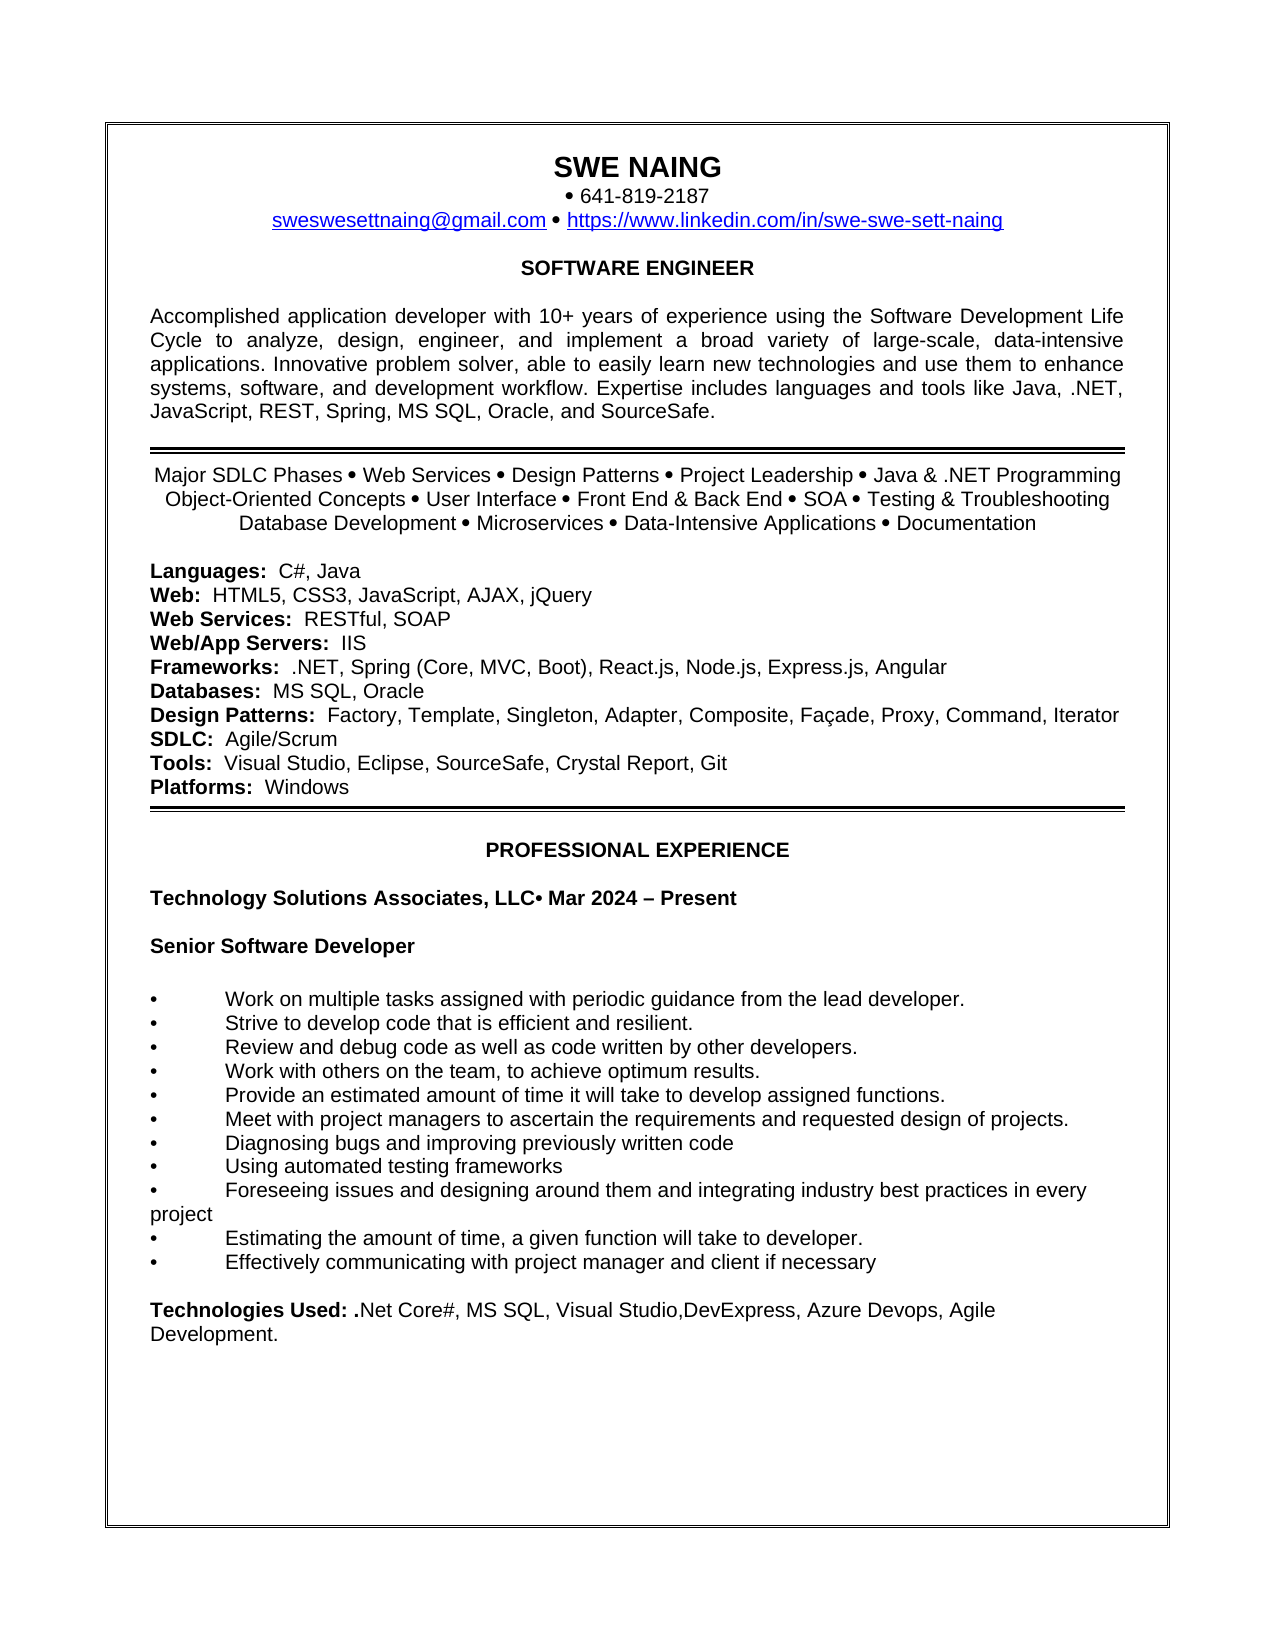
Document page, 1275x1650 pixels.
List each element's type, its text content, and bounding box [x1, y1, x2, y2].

text SOFTWARE ENGINEER [150, 256, 1125, 279]
text • Review and debug code as well as code written by other developers. [150, 1034, 1125, 1058]
text • Strive to develop code that is efficient and resilient. [150, 1011, 1125, 1034]
text Web: HTML5, CSS3, JavaScript, AJAX, jQuery [150, 583, 1125, 607]
text Senior Software Developer [150, 934, 1125, 958]
text Technology Solutions Associates, LLC• Mar 2024 – Present [150, 886, 1125, 910]
text • Meet with project managers to ascertain the requirements and requested design of projects. [150, 1106, 1125, 1130]
text • Effectively communicating with project manager and client if necessary [150, 1250, 1125, 1274]
text Accomplished application developer with 10+ years of experience using the Software Development Life Cycle to analyze, design, engineer, and implement a broad variety of large-scale, data-intensive applications. Innovative problem solver, able to easily learn new technologies and use them to enhance systems, software, and development workflow. Expertise includes languages and tools like Java, .NET, JavaScript, REST, Spring, MS SQL, Oracle, and SourceSafe. [150, 303, 1125, 423]
text Web/App Servers: IIS [150, 631, 1125, 655]
text Tools: Visual Studio, Eclipse, SourceSafe, Crystal Report, Git [150, 751, 1125, 774]
text Databases: MS SQL, Oracle [150, 679, 1125, 703]
text Web Services: RESTful, SOAP [150, 607, 1125, 631]
text • Work on multiple tasks assigned with periodic guidance from the lead developer. [150, 987, 1125, 1011]
text • Estimating the amount of time, a given function will take to developer. [150, 1226, 1125, 1250]
text sweswesettnaing@gmail.com https://www.linkedin.com/in/swe-swe-sett-naing [150, 208, 1125, 232]
text SDLC: Agile/Scrum [150, 727, 1125, 751]
text Frameworks: .NET, Spring (Core, MVC, Boot), React.js, Node.js, Express.js, Angular [150, 655, 1125, 679]
text 641-819-2187 [150, 183, 1125, 208]
text Major SDLC Phases Web Services Design Patterns Project Leadership Java & .NET Programming [150, 463, 1125, 487]
text Design Patterns: Factory, Template, Singleton, Adapter, Composite, Façade, Proxy, Command, Iterator [150, 703, 1125, 727]
text • Diagnosing bugs and improving previously written code [150, 1130, 1125, 1154]
text SWE NAING [150, 150, 1125, 183]
text PROFESSIONAL EXPERIENCE [150, 838, 1125, 862]
text Languages: C#, Java [150, 559, 1125, 583]
text Database Development Microservices Data-Intensive Applications Documentation [150, 511, 1125, 535]
text • Using automated testing frameworks [150, 1154, 1125, 1178]
text Technologies Used: .Net Core#, MS SQL, Visual Studio,DevExpress, Azure Devops, Agile Development. [150, 1298, 1125, 1346]
text • Work with others on the team, to achieve optimum results. [150, 1058, 1125, 1082]
text • Provide an estimated amount of time it will take to develop assigned functions. [150, 1082, 1125, 1106]
text • Foreseeing issues and designing around them and integrating industry best practices in every project [150, 1178, 1125, 1226]
text Platforms: Windows [150, 774, 1125, 798]
text Object-Oriented Concepts User Interface Front End & Back End SOA Testing & Troubleshooting [150, 487, 1125, 511]
